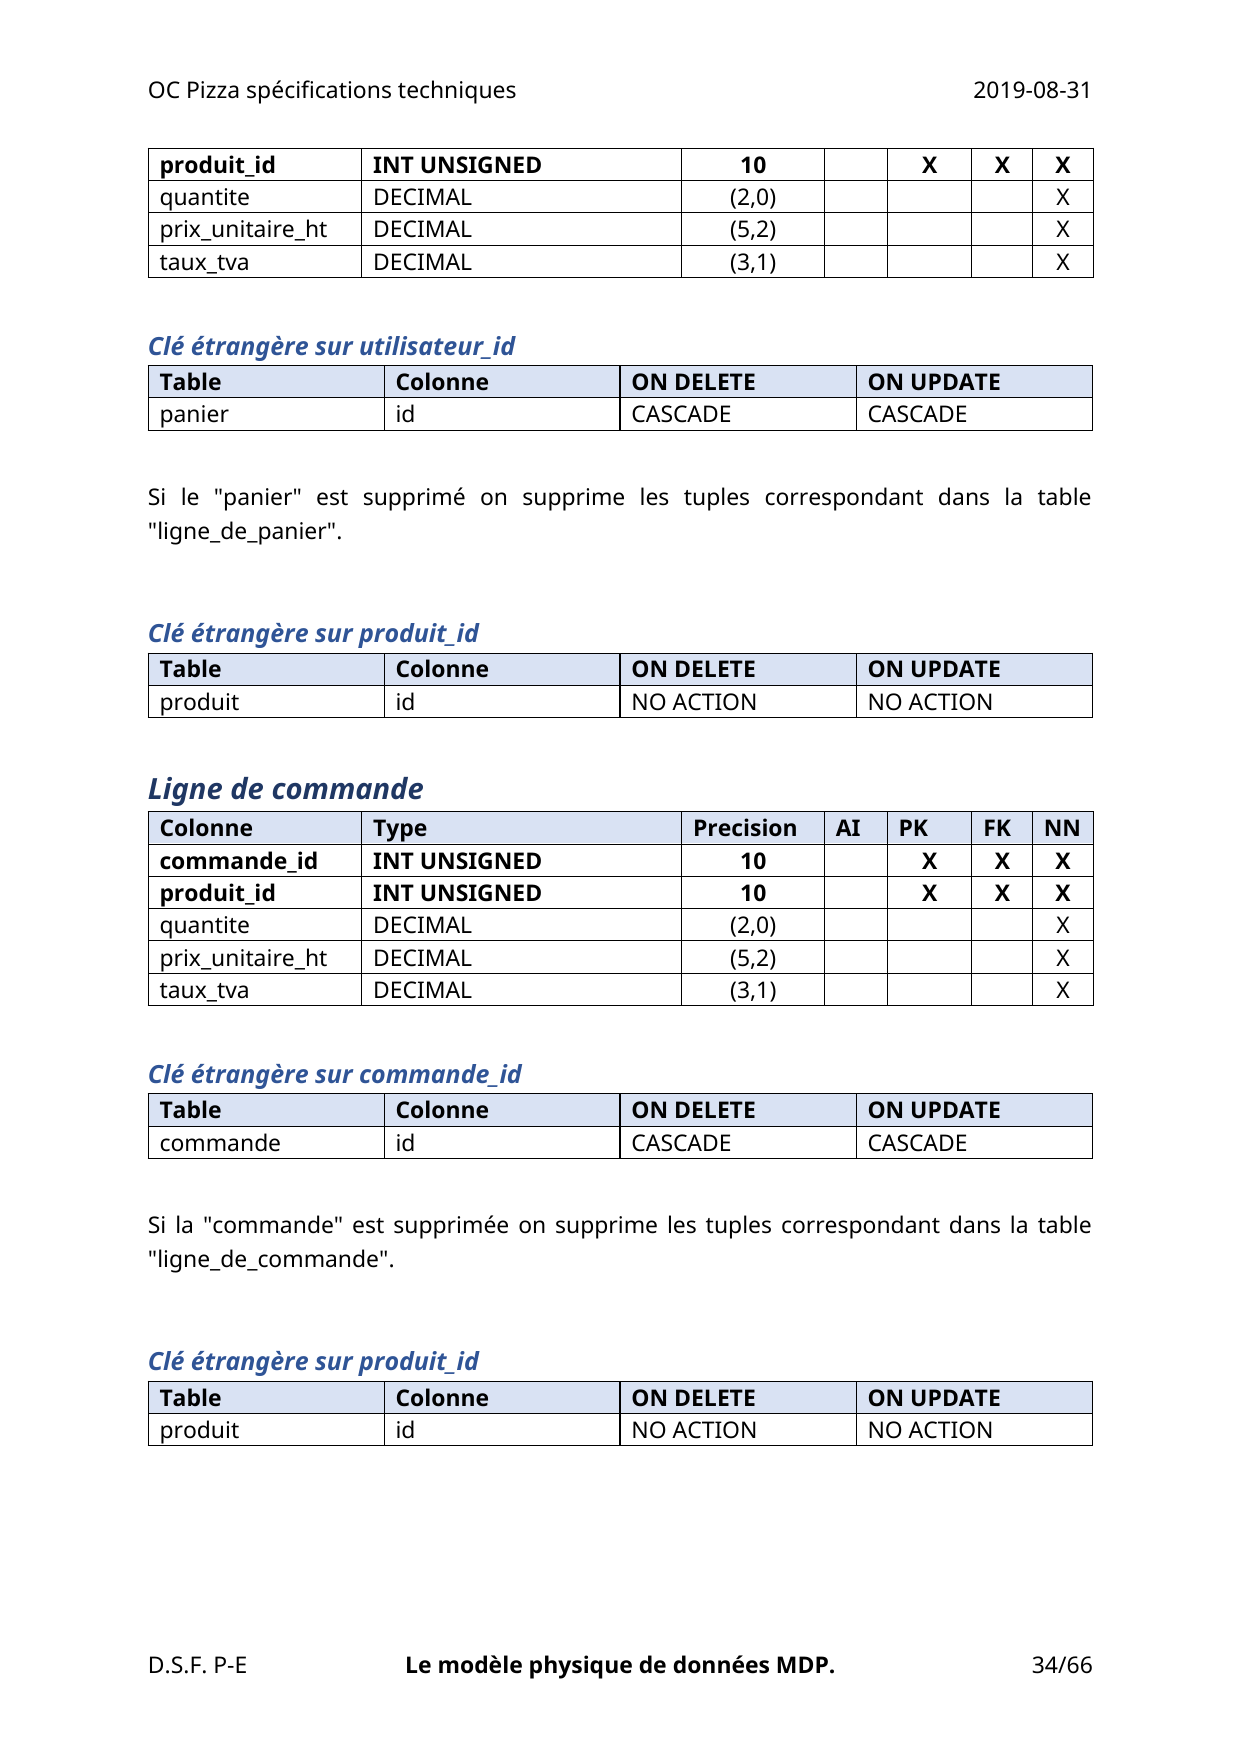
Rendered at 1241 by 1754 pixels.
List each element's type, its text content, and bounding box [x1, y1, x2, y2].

table_cell X [1033, 845, 1093, 876]
table_cell INT UNSIGNED [362, 845, 681, 876]
table_cell [888, 974, 971, 1005]
table_cell [888, 213, 971, 244]
table_cell CASCADE [857, 398, 1092, 429]
table_cell X [1033, 974, 1093, 1005]
text Si la "commande" est supprimée on supprime les tuples correspondant dans la table "ligne_de_commande". [148, 1209, 1093, 1274]
table_header ON UPDATE [857, 654, 1092, 685]
table_cell produit_id [149, 149, 361, 180]
table_cell CASCADE [621, 398, 856, 429]
table_cell produit [149, 686, 384, 717]
text Si le "panier" est supprimé on supprime les tuples correspondant dans la table "ligne_de_panier". [148, 481, 1093, 546]
table_cell [888, 181, 971, 212]
table_cell quantite [149, 909, 361, 940]
table_header Colonne [385, 366, 619, 397]
subtitle Clé étrangère sur produit_id [148, 616, 1093, 650]
table_cell [972, 181, 1032, 212]
table_cell X [888, 149, 971, 180]
table_cell id [385, 1127, 619, 1158]
table_cell produit [149, 1414, 384, 1445]
table_cell [888, 909, 971, 940]
table_header Table [149, 654, 384, 685]
table_cell DECIMAL [362, 974, 681, 1005]
table_cell DECIMAL [362, 181, 681, 212]
table_cell panier [149, 398, 384, 429]
table_cell X [972, 845, 1032, 876]
table_header Table [149, 366, 384, 397]
subtitle Ligne de commande [148, 768, 1093, 808]
table_cell X [1033, 181, 1093, 212]
subtitle Clé étrangère sur commande_id [148, 1056, 1093, 1091]
table_cell X [972, 877, 1032, 908]
table_cell X [888, 877, 971, 908]
table_cell X [1033, 213, 1093, 244]
table_cell (5,2) [682, 213, 824, 244]
table_cell (2,0) [682, 181, 824, 212]
table_cell taux_tva [149, 974, 361, 1005]
table_cell quantite [149, 181, 361, 212]
table_cell [972, 974, 1032, 1005]
table_cell (5,2) [682, 941, 824, 973]
table_header Colonne [385, 1382, 619, 1413]
table_cell DECIMAL [362, 909, 681, 940]
table_cell commande [149, 1127, 384, 1158]
table_cell DECIMAL [362, 941, 681, 973]
table_cell (2,0) [682, 909, 824, 940]
table_header AI [825, 812, 887, 843]
table_cell X [1033, 877, 1093, 908]
table_header ON DELETE [621, 1094, 856, 1126]
table_header Table [149, 1094, 384, 1126]
table_header Type [362, 812, 681, 843]
table_cell X [1033, 149, 1093, 180]
table_header ON DELETE [621, 1382, 856, 1413]
table_header Colonne [149, 812, 361, 843]
table_cell (3,1) [682, 246, 824, 277]
table_cell 10 [682, 845, 824, 876]
table_cell [825, 213, 887, 244]
table_cell [972, 213, 1032, 244]
table_cell NO ACTION [621, 1414, 856, 1445]
table_header ON DELETE [621, 366, 856, 397]
table_cell [825, 941, 887, 973]
table_cell DECIMAL [362, 246, 681, 277]
table_cell X [972, 149, 1032, 180]
table_cell prix_unitaire_ht [149, 213, 361, 244]
table_cell [825, 909, 887, 940]
table_header NN [1033, 812, 1093, 843]
table_cell commande_id [149, 845, 361, 876]
subtitle Clé étrangère sur utilisateur_id [148, 328, 1093, 362]
table_cell INT UNSIGNED [362, 877, 681, 908]
table_cell id [385, 1414, 619, 1445]
table_cell INT UNSIGNED [362, 149, 681, 180]
table_header Table [149, 1382, 384, 1413]
table_cell id [385, 398, 619, 429]
table_cell NO ACTION [857, 1414, 1092, 1445]
table_cell [825, 974, 887, 1005]
table_cell 10 [682, 149, 824, 180]
table_cell X [1033, 246, 1093, 277]
table_header PK [888, 812, 971, 843]
table_cell (3,1) [682, 974, 824, 1005]
table_cell [825, 877, 887, 908]
table_cell X [1033, 941, 1093, 973]
table_header ON UPDATE [857, 1382, 1092, 1413]
table_cell [825, 845, 887, 876]
table_cell [825, 246, 887, 277]
table_cell [972, 246, 1032, 277]
table_header ON DELETE [621, 654, 856, 685]
table_cell produit_id [149, 877, 361, 908]
table_cell [972, 941, 1032, 973]
table_cell taux_tva [149, 246, 361, 277]
table_cell id [385, 686, 619, 717]
table_cell NO ACTION [857, 686, 1092, 717]
table_cell [825, 149, 887, 180]
table_cell NO ACTION [621, 686, 856, 717]
table_cell CASCADE [857, 1127, 1092, 1158]
subtitle Clé étrangère sur produit_id [148, 1344, 1093, 1378]
table_header FK [972, 812, 1032, 843]
table_cell [888, 941, 971, 973]
table_header Precision [682, 812, 824, 843]
table_cell X [888, 845, 971, 876]
table_cell prix_unitaire_ht [149, 941, 361, 973]
table_cell X [1033, 909, 1093, 940]
table_header ON UPDATE [857, 366, 1092, 397]
table_cell [825, 181, 887, 212]
table_cell [888, 246, 971, 277]
table_cell CASCADE [621, 1127, 856, 1158]
table_cell 10 [682, 877, 824, 908]
table_header Colonne [385, 1094, 619, 1126]
table_cell [972, 909, 1032, 940]
table_header Colonne [385, 654, 619, 685]
table_header ON UPDATE [857, 1094, 1092, 1126]
table_cell DECIMAL [362, 213, 681, 244]
